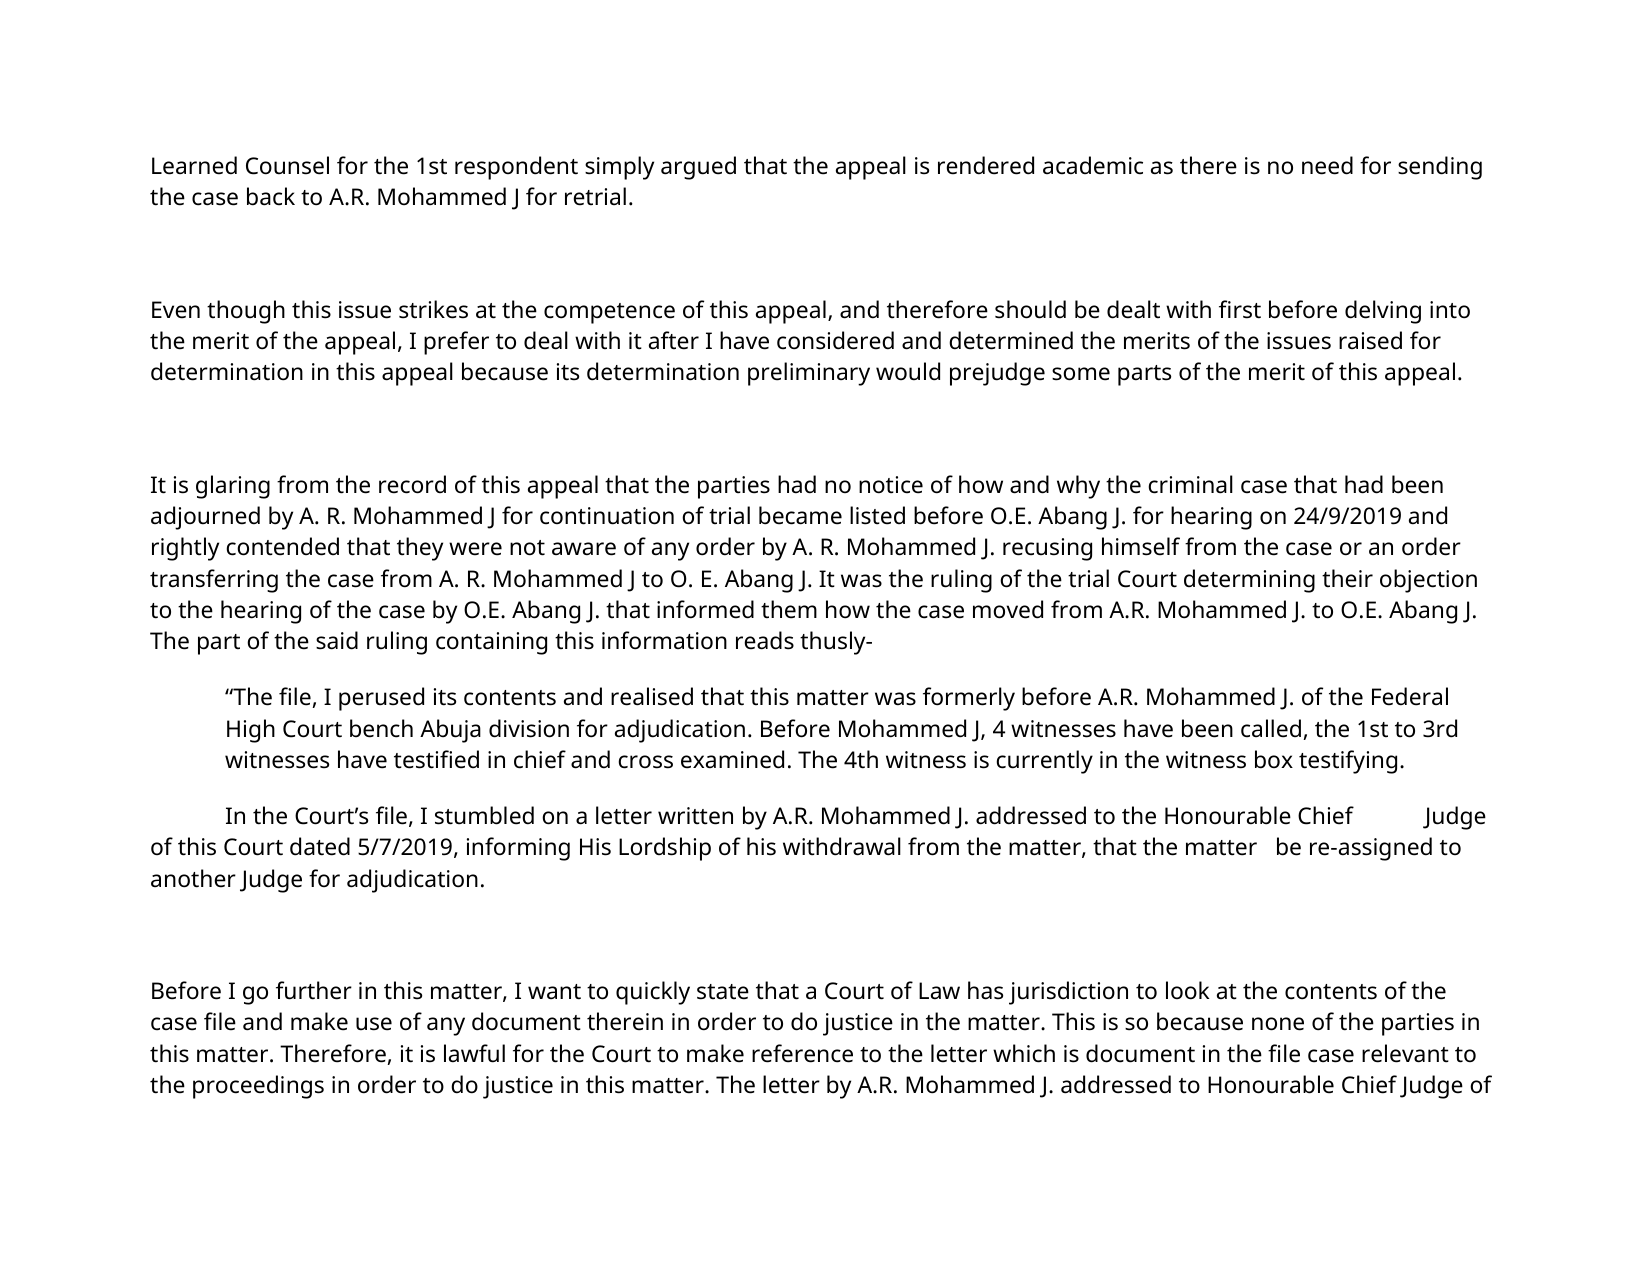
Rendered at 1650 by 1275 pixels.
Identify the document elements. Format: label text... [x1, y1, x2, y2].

text Even though this issue strikes at the competence of this appeal, and therefore should be dealt with first before delving into the merit of the appeal, I prefer to deal with it after I have considered and determined the merits of the issues raised for determination in this appeal because its determination preliminary would prejudge some parts of the merit of this appeal. [150, 294, 1500, 387]
text “The file, I perused its contents and realised that this matter was formerly before A.R. Mohammed J. of the Federal High Court bench Abuja division for adjudication. Before Mohammed J, 4 witnesses have been called, the 1st to 3rd witnesses have testified in chief and cross examined. The 4th witness is currently in the witness box testifying. [225, 681, 1500, 775]
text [150, 975, 1500, 1100]
text It is glaring from the record of this appeal that the parties had no notice of how and why the criminal case that had been adjourned by A. R. Mohammed J for continuation of trial became listed before O.E. Abang J. for hearing on 24/9/2019 and rightly contended that they were not aware of any order by A. R. Mohammed J. recusing himself from the case or an order transferring the case from A. R. Mohammed J to O. E. Abang J. It was the ruling of the trial Court determining their objection to the hearing of the case by O.E. Abang J. that informed them how the case moved from A.R. Mohammed J. to O.E. Abang J. The part of the said ruling containing this information reads thusly- [150, 469, 1500, 656]
text Learned Counsel for the 1st respondent simply argued that the appeal is rendered academic as there is no need for sending the case back to A.R. Mohammed J for retrial. [150, 150, 1500, 212]
text In the Court’s file, I stumbled on a letter written by A.R. Mohammed J. addressed to the Honourable Chief Judge of this Court dated 5/7/2019, informing His Lordship of his withdrawal from the matter, that the matter be re-assigned to another Judge for adjudication. [150, 800, 1500, 894]
